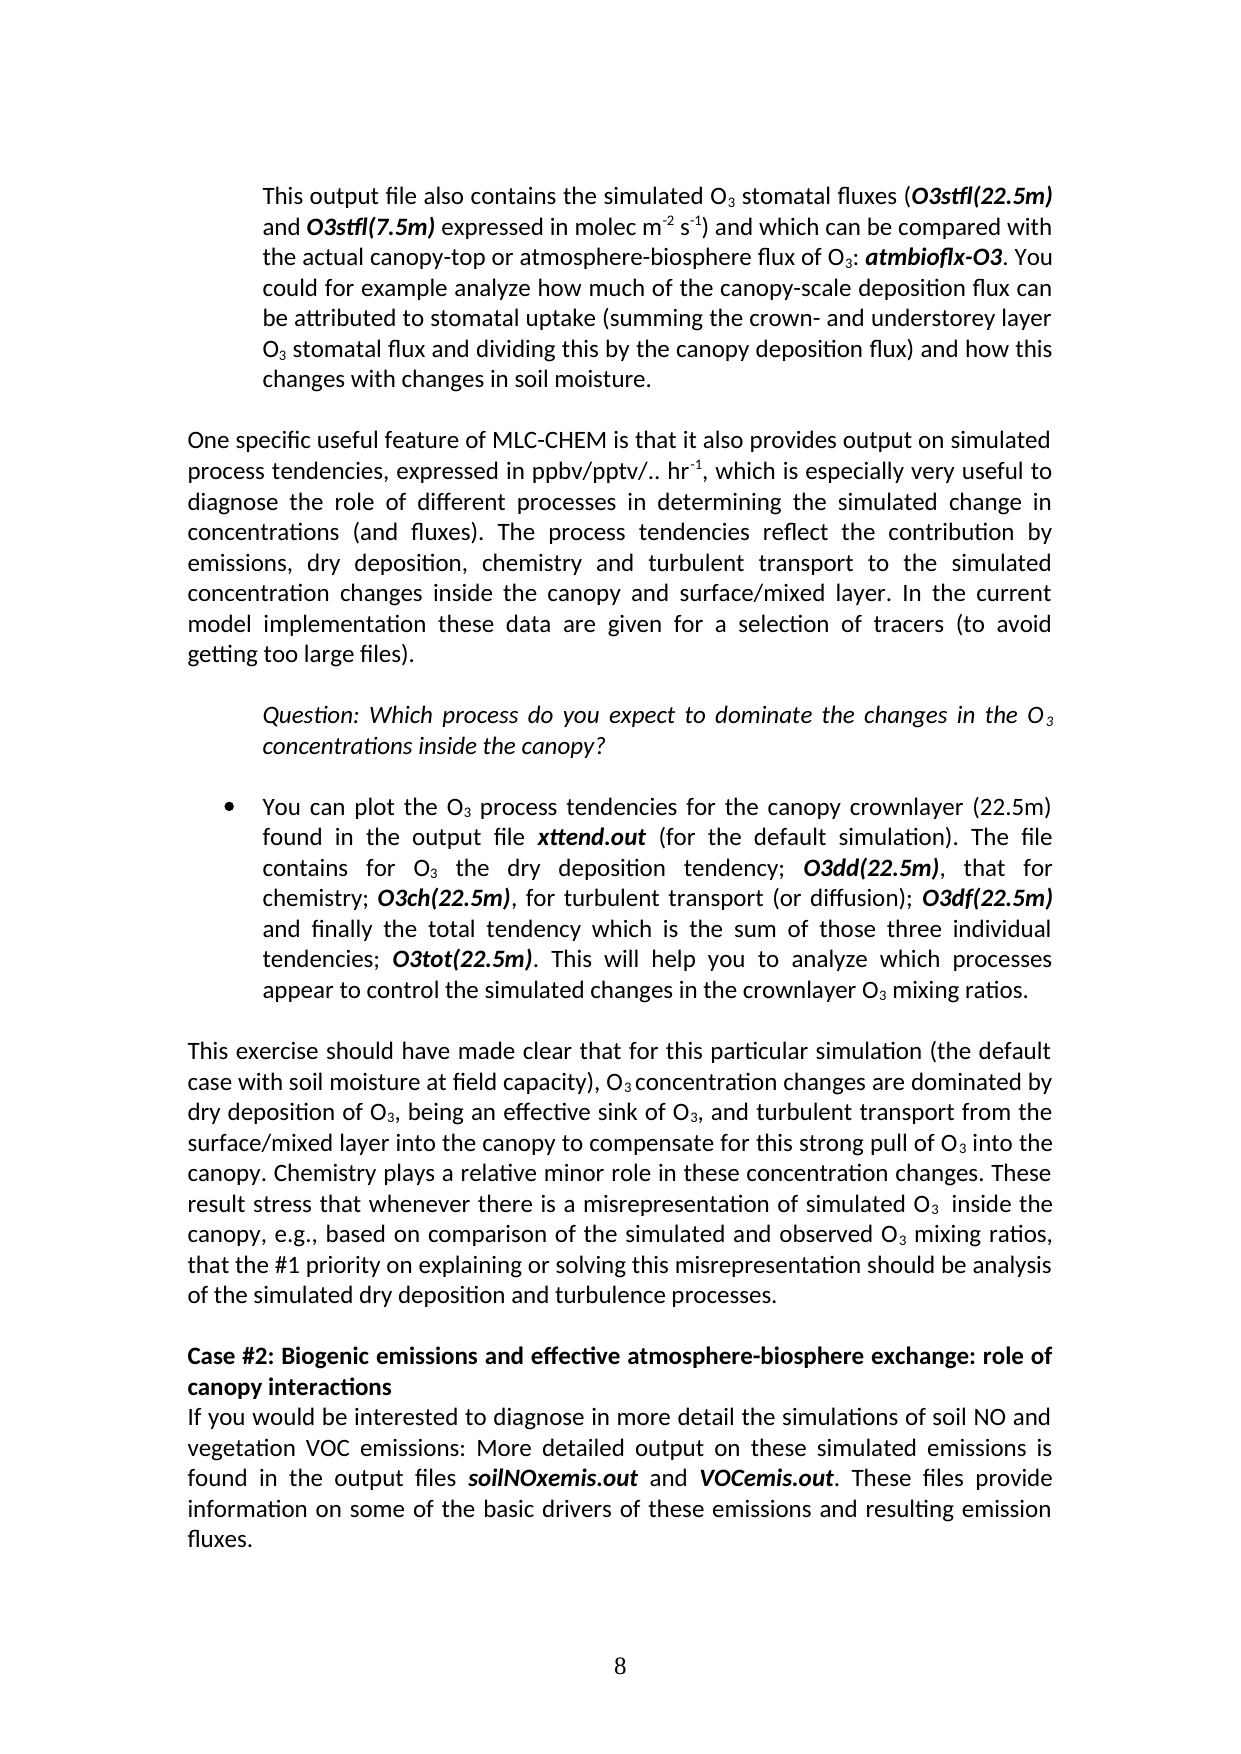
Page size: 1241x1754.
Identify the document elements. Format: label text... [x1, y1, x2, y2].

list You can plot the O3 process tendencies for the canopy crownlayer (22.5m) found in the output file xttend.out (for the default simulation). The file contains for O3 the dry deposition tendency; O3dd(22.5m), that for chemistry; O3ch(22.5m), for turbulent transport (or diffusion); O3df(22.5m) and finally the total tendency which is the sum of those three individual tendencies; O3tot(22.5m). This will help you to analyze which processes appear to control the simulated changes in the crownlayer O3 mixing ratios. [225, 791, 1053, 1004]
text Case #2: Biogenic emissions and effective atmosphere-biosphere exchange: role of canopy interactions [187, 1340, 1053, 1401]
text This exercise should have made clear that for this particular simulation (the default case with soil moisture at field capacity), O3 concentration changes are dominated by dry deposition of O3, being an effective sink of O3, and turbulent transport from the surface/mixed layer into the canopy to compensate for this strong pull of O3 into the canopy. Chemistry plays a relative minor role in these concentration changes. These result stress that whenever there is a misrepresentation of simulated O3 inside the canopy, e.g., based on comparison of the simulated and observed O3 mixing ratios, that the #1 priority on explaining or solving this misrepresentation should be analysis of the simulated dry deposition and turbulence processes. [187, 1035, 1053, 1310]
list This output file also contains the simulated O3 stomatal fluxes (O3stfl(22.5m) and O3stfl(7.5m) expressed in molec m-2 s-1) and which can be compared with the actual canopy-top or atmosphere-biosphere flux of O3: atmbioflx-O3. You could for example analyze how much of the canopy-scale deposition flux can be attributed to stomatal uptake (summing the crown- and understorey layer O3 stomatal flux and dividing this by the canopy deposition flux) and how this changes with changes in soil moisture. [262, 181, 1053, 394]
text If you would be interested to diagnose in more detail the simulations of soil NO and vegetation VOC emissions: More detailed output on these simulated emissions is found in the output files soilNOxemis.out and VOCemis.out. These files provide information on some of the basic drivers of these emissions and resulting emission fluxes. [187, 1401, 1053, 1554]
list Question: Which process do you expect to dominate the changes in the O3 concentrations inside the canopy? [262, 699, 1053, 760]
text One specific useful feature of MLC-CHEM is that it also provides output on simulated process tendencies, expressed in ppbv/pptv/.. hr-1, which is especially very useful to diagnose the role of different processes in determining the simulated change in concentrations (and fluxes). The process tendencies reflect the contribution by emissions, dry deposition, chemistry and turbulent transport to the simulated concentration changes inside the canopy and surface/mixed layer. In the current model implementation these data are given for a selection of tracers (to avoid getting too large files). [187, 425, 1053, 669]
